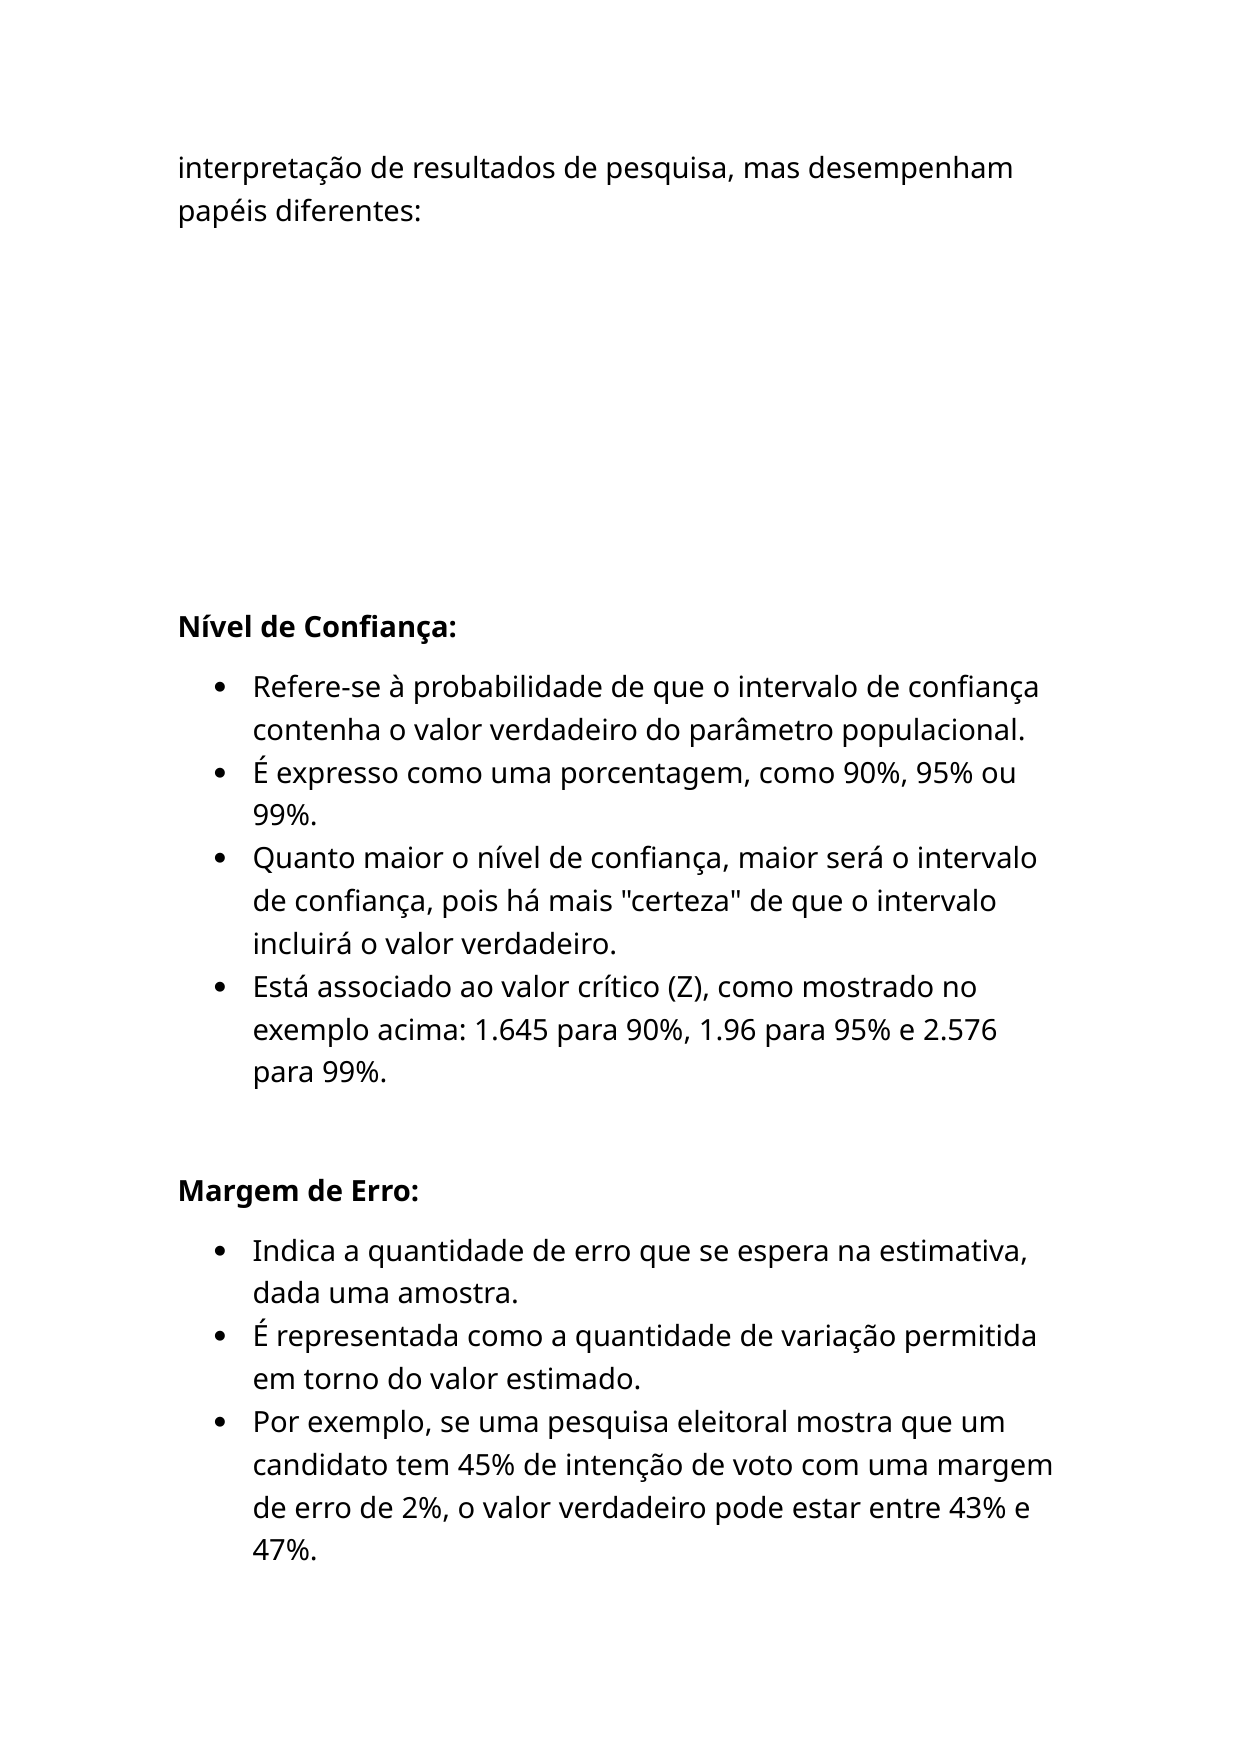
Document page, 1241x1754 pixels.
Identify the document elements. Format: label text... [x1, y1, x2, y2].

text Margem de Erro: [177, 1171, 1063, 1210]
list Está associado ao valor crítico (Z), como mostrado no exemplo acima: 1.645 para 90%, 1.96 para 95% e 2.576 para 99%. [215, 966, 1063, 1091]
list Refere-se à probabilidade de que o intervalo de confiança contenha o valor verdadeiro do parâmetro populacional. [215, 666, 1063, 749]
list Por exemplo, se uma pesquisa eleitoral mostra que um candidato tem 45% de intenção de voto com uma margem de erro de 2%, o valor verdadeiro pode estar entre 43% e 47%. [215, 1401, 1063, 1569]
list É representada como a quantidade de variação permitida em torno do valor estimado. [215, 1316, 1063, 1398]
list Indica a quantidade de erro que se espera na estimativa, dada uma amostra. [215, 1230, 1063, 1312]
text Nível de Confiança: [177, 607, 1063, 646]
list É expresso como uma porcentagem, como 90%, 95% ou 99%. [215, 752, 1063, 834]
list Quanto maior o nível de confiança, maior será o intervalo de confiança, pois há mais "certeza" de que o intervalo incluirá o valor verdadeiro. [215, 837, 1063, 963]
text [177, 148, 1063, 230]
